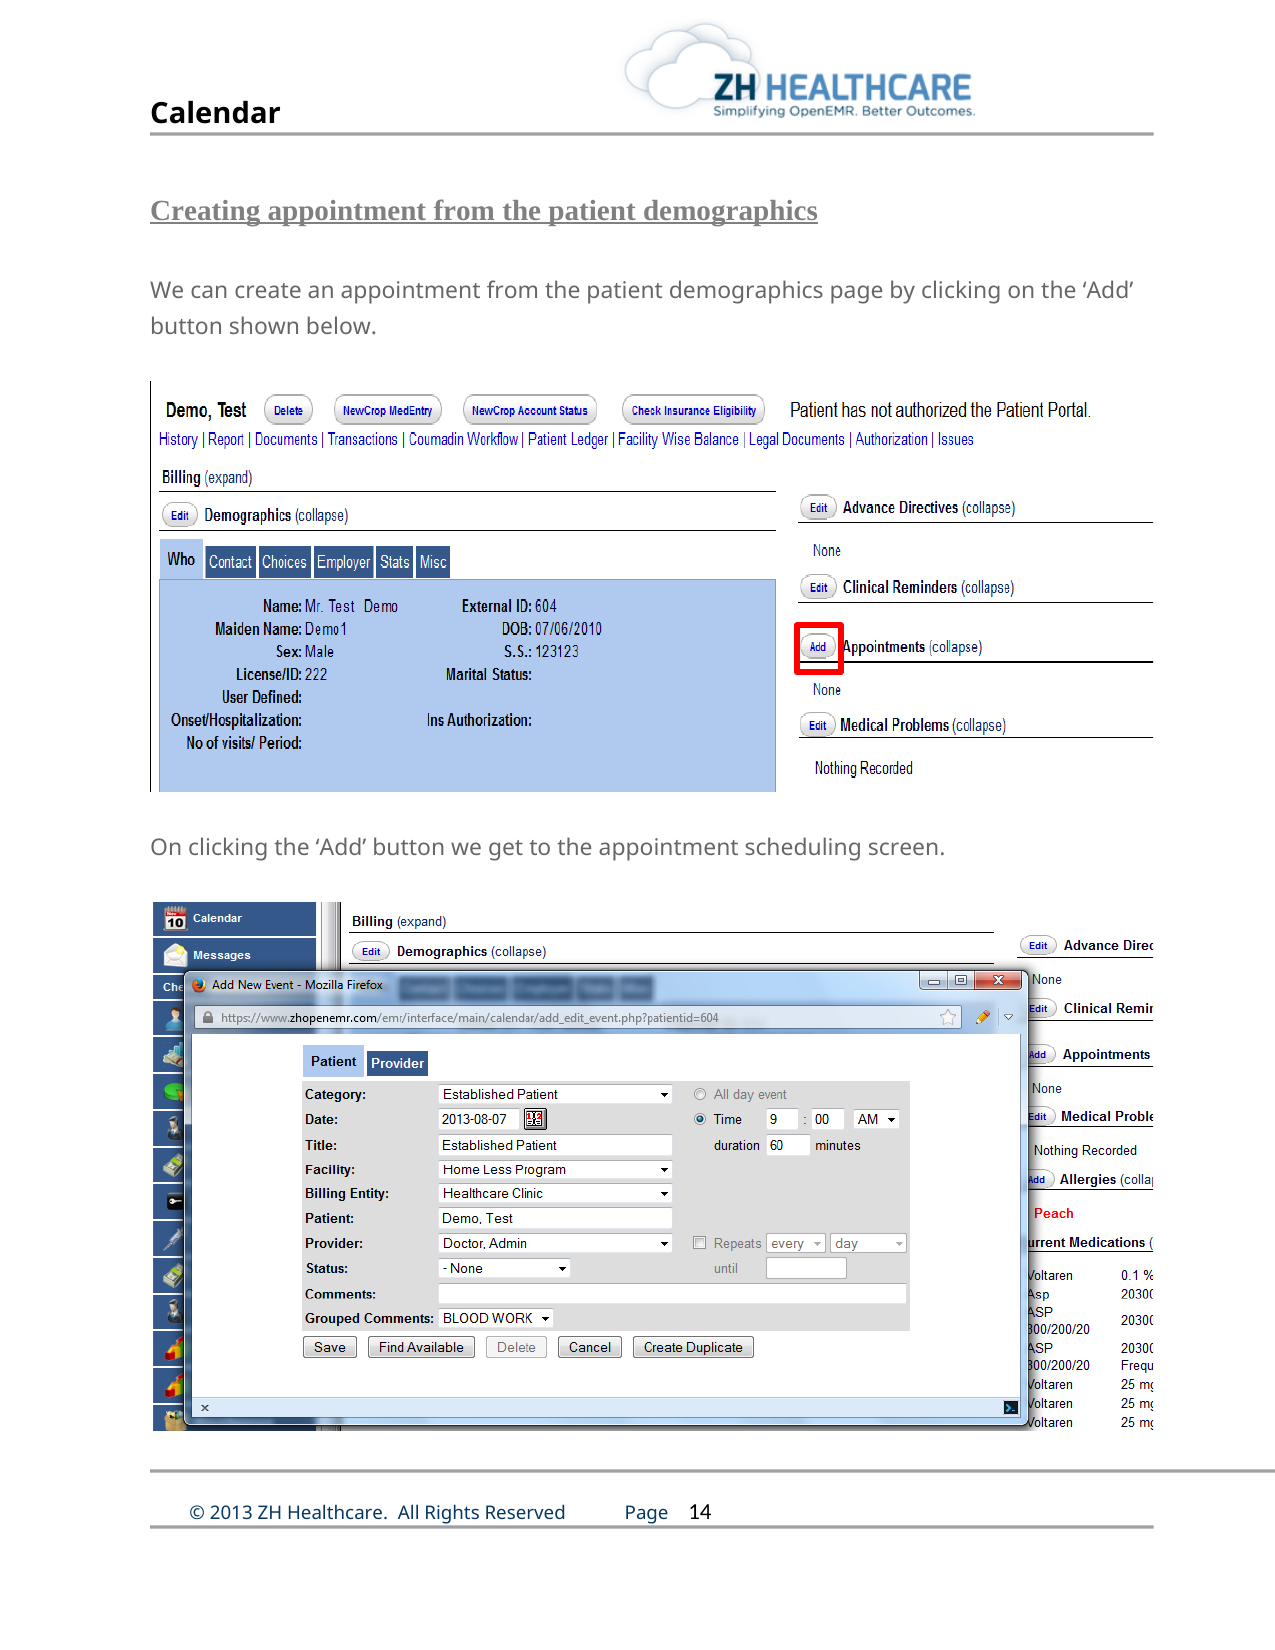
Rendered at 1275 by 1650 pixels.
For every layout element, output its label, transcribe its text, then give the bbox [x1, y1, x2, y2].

text On clicking the ‘Add’ button we get to the appointment scheduling screen. [150, 831, 1153, 862]
picture [615, 18, 982, 124]
text We can create an appointment from the patient demographics page by clicking on the ‘Add’ button shown below. [150, 274, 1153, 341]
subtitle Creating appointment from the patient demographics [150, 193, 1153, 226]
picture [150, 381, 1154, 792]
picture [150, 902, 1154, 1431]
